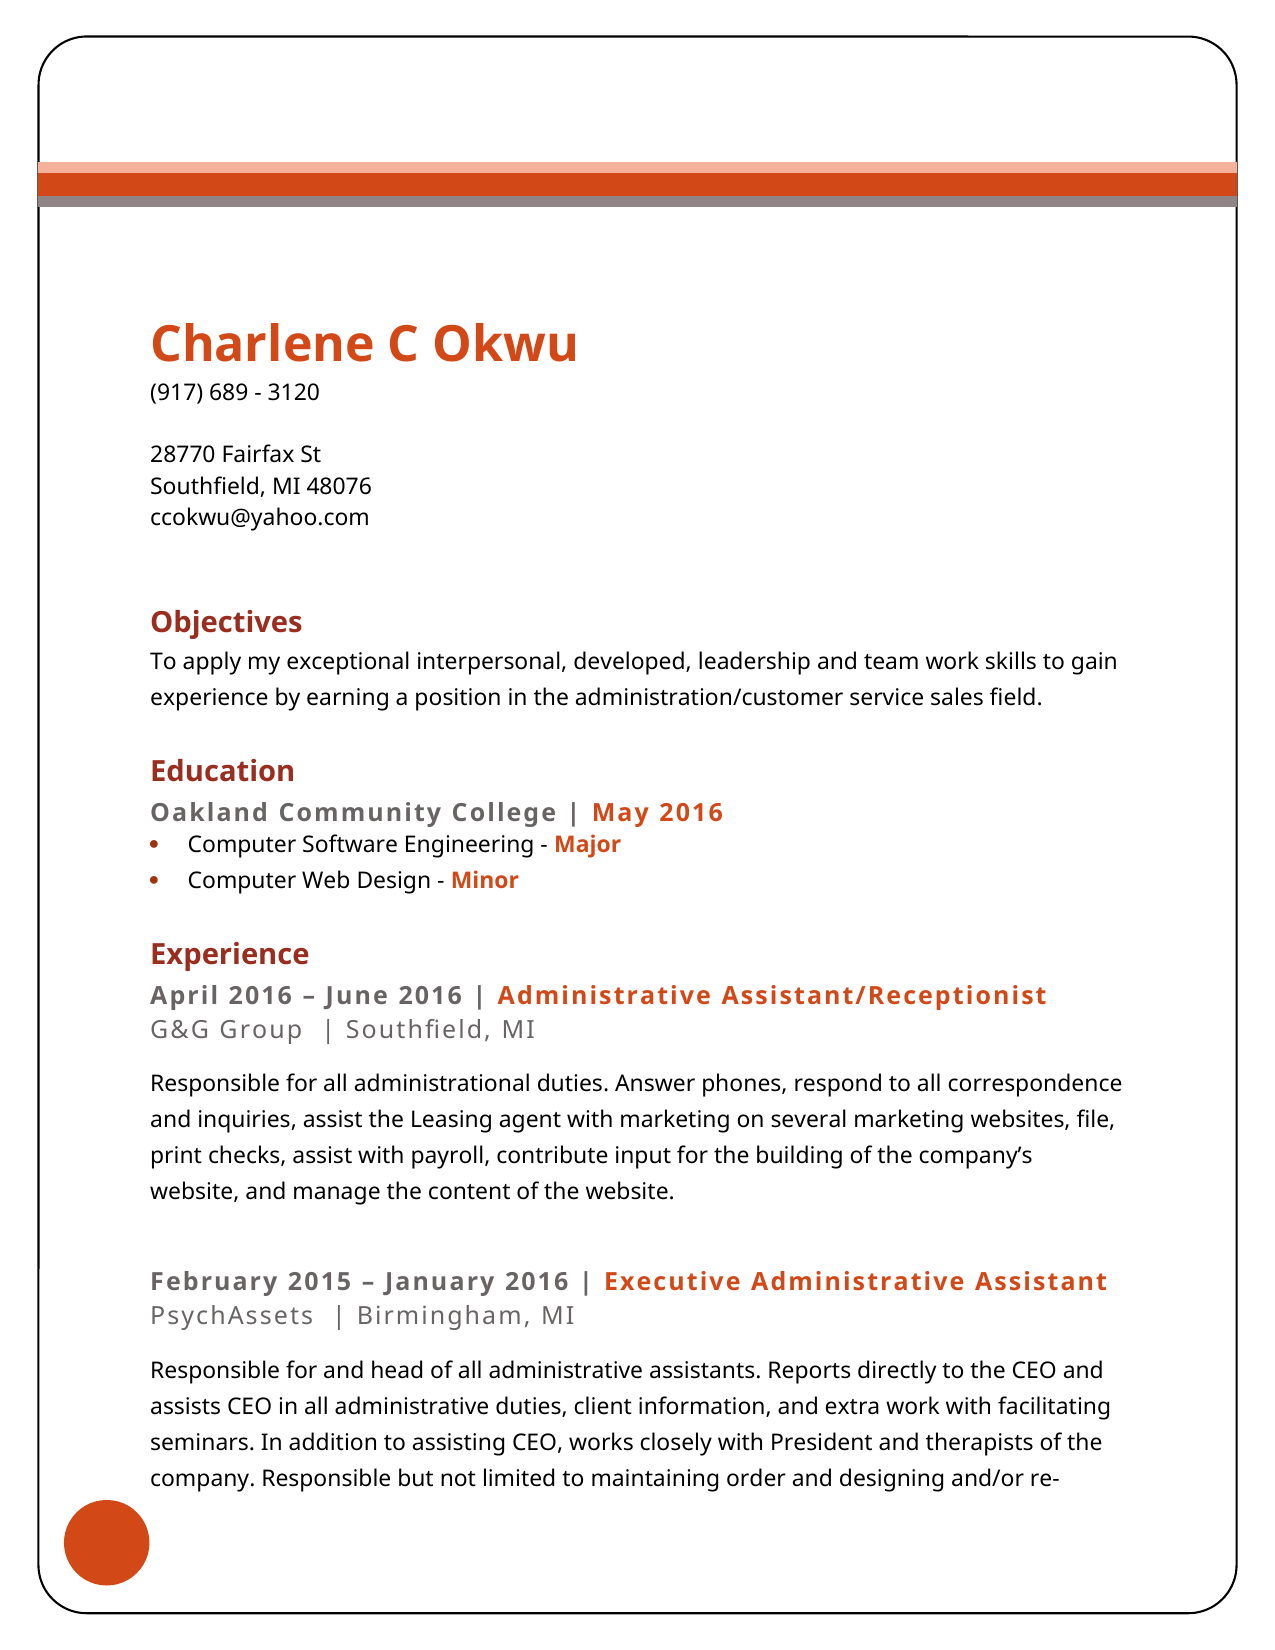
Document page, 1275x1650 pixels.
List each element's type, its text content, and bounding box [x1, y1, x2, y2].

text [150, 1354, 1125, 1493]
text Education [150, 751, 1125, 790]
text Responsible for all administrational duties. Answer phones, respond to all correspondence and inquiries, assist the Leasing agent with marketing on several marketing websites, file, print checks, assist with payroll, contribute input for the building of the company’s website, and manage the content of the website. [150, 1067, 1125, 1206]
text Oakland Community College | May 2016 [150, 794, 1125, 828]
list Computer Software Engineering - Major [150, 828, 1125, 860]
text PsychAssets | Birmingham, MI [150, 1298, 1125, 1332]
text Experience [150, 934, 1125, 973]
text April 2016 – June 2016 | Administrative Assistant/Receptionist [150, 977, 1125, 1012]
text Objectives [150, 601, 1125, 641]
text G&G Group | Southfield, MI [150, 1012, 1125, 1046]
text To apply my exceptional interpersonal, developed, leadership and team work skills to gain experience by earning a position in the administration/customer service sales field. [150, 645, 1125, 712]
text February 2015 – January 2016 | Executive Administrative Assistant [150, 1264, 1125, 1298]
list Computer Web Design - Minor [150, 864, 1125, 896]
